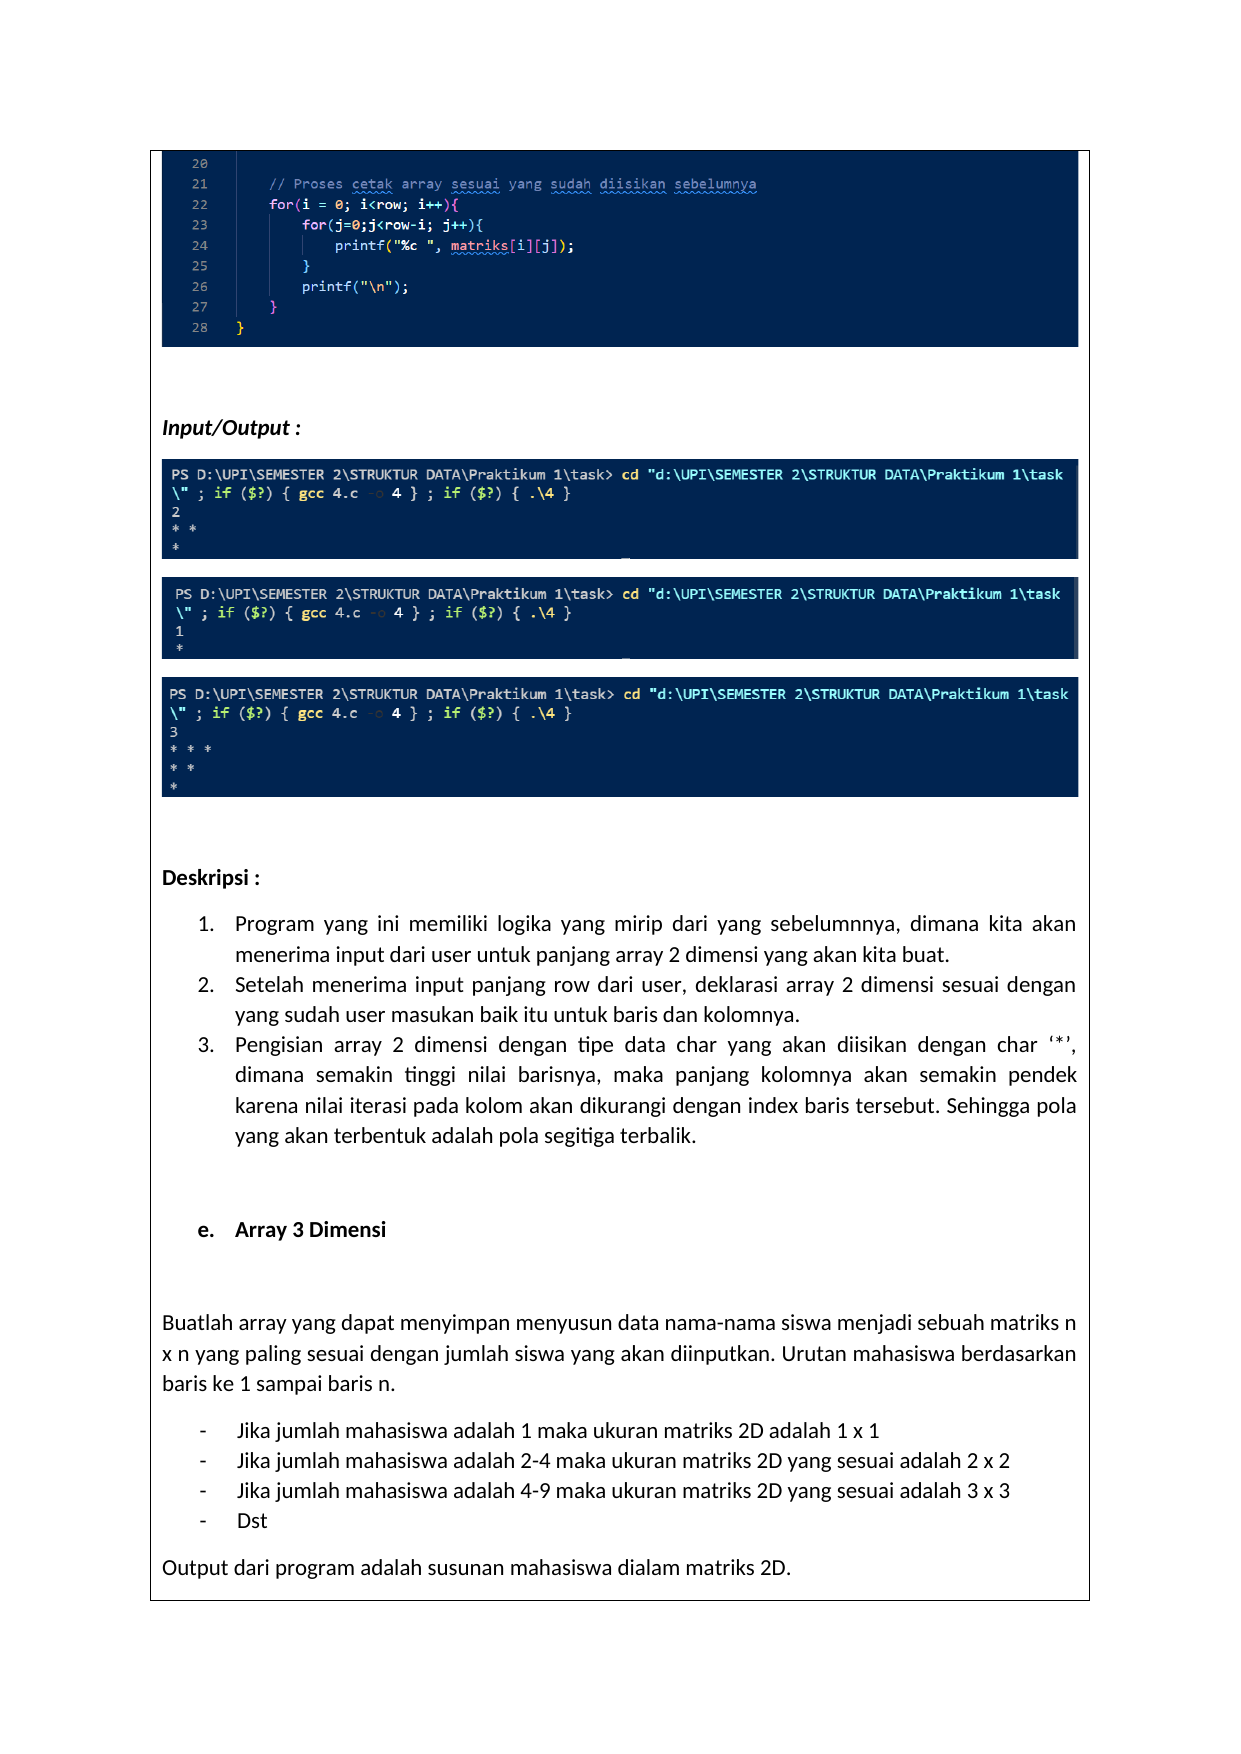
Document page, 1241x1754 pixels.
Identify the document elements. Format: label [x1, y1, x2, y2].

picture [161, 151, 1079, 347]
picture [161, 459, 1079, 559]
table_cell [151, 151, 1089, 1600]
picture [161, 577, 1079, 659]
picture [161, 677, 1079, 797]
